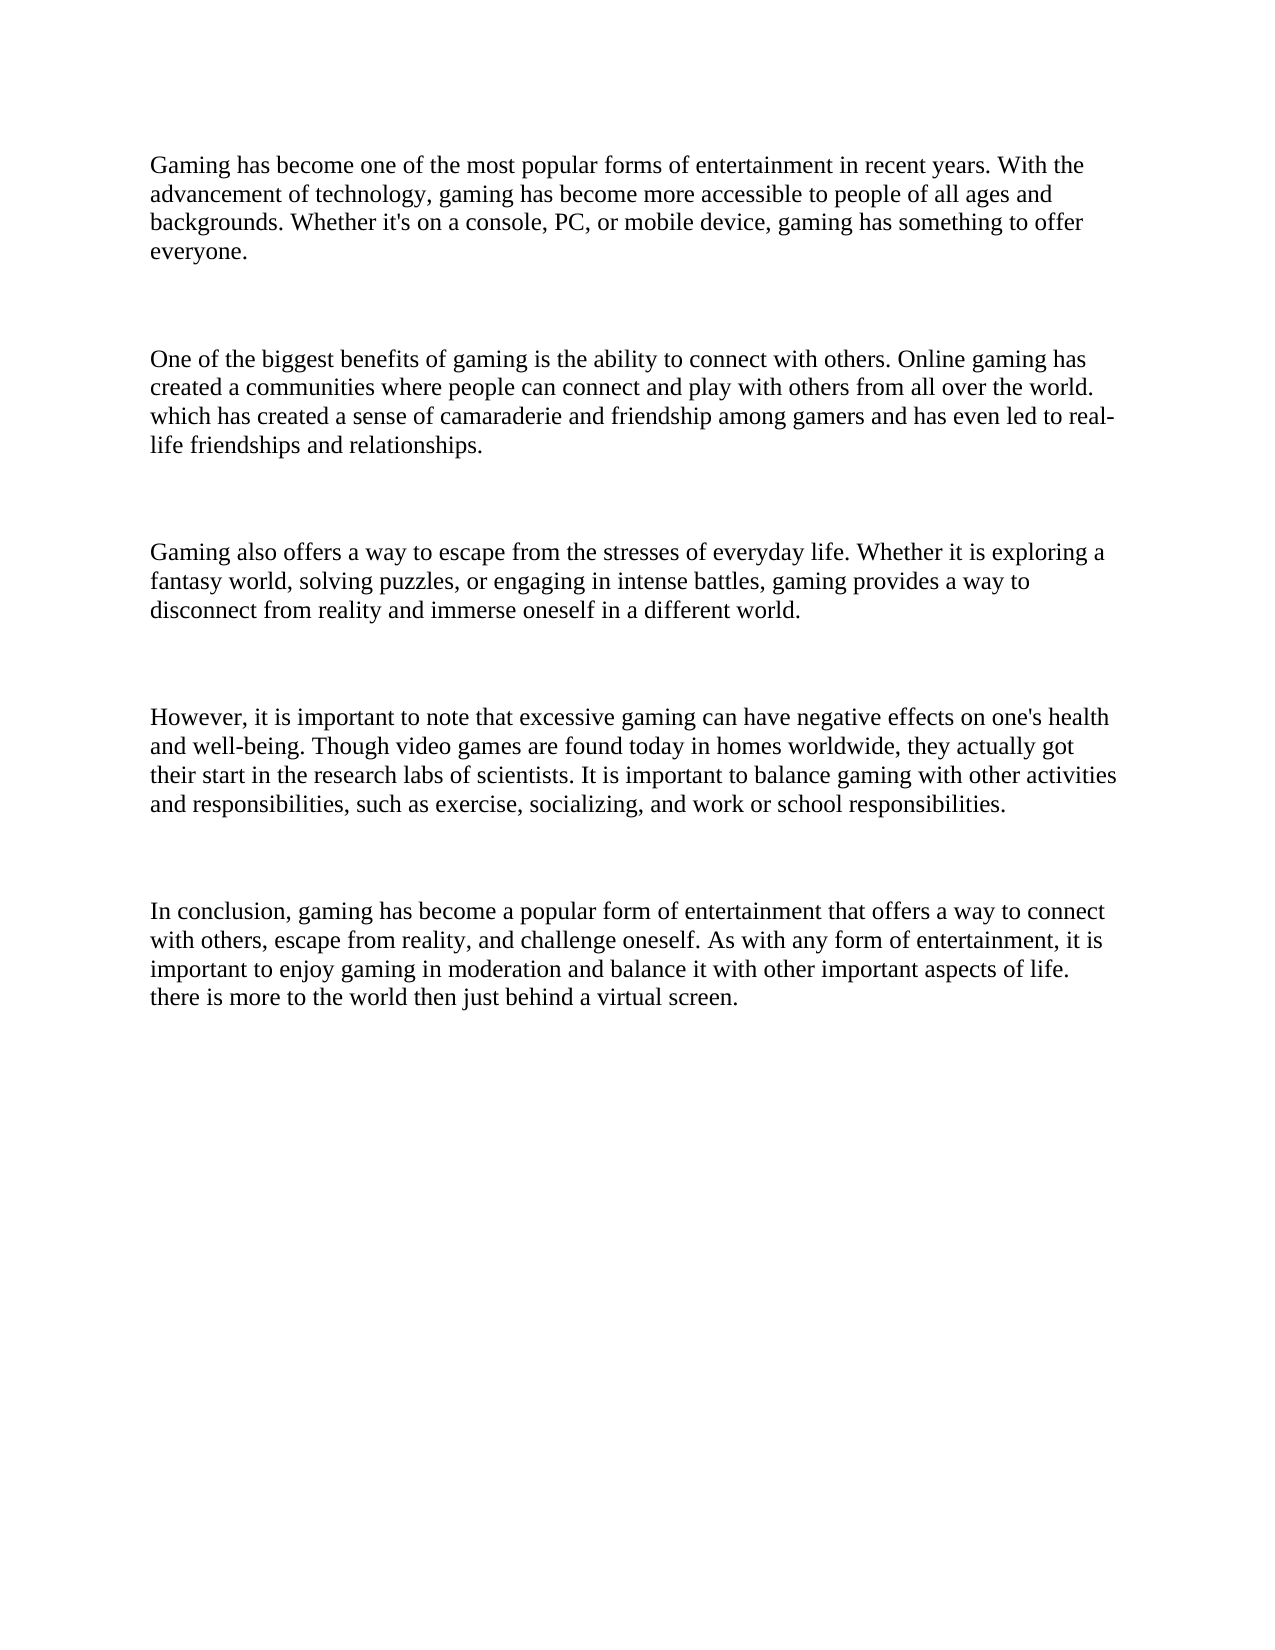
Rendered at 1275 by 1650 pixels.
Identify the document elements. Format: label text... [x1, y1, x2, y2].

text In conclusion, gaming has become a popular form of entertainment that offers a way to connect with others, escape from reality, and challenge oneself. As with any form of entertainment, it is important to enjoy gaming in moderation and balance it with other important aspects of life. there is more to the world then just behind a virtual screen. [150, 896, 1125, 1011]
text Gaming has become one of the most popular forms of entertainment in recent years. With the advancement of technology, gaming has become more accessible to people of all ages and backgrounds. Whether it's on a console, PC, or mobile device, gaming has something to offer everyone. [150, 150, 1125, 265]
text However, it is important to note that excessive gaming can have negative effects on one's health and well-being. Though video games are found today in homes worldwide, they actually got their start in the research labs of scientists. It is important to balance gaming with other activities and responsibilities, such as exercise, socializing, and work or school responsibilities. [150, 702, 1125, 817]
text One of the biggest benefits of gaming is the ability to connect with others. Online gaming has created a communities where people can connect and play with others from all over the world. which has created a sense of camaraderie and friendship among gamers and has even led to real-life friendships and relationships. [150, 344, 1125, 459]
text Gaming also offers a way to escape from the stresses of everyday life. Whether it is exploring a fantasy world, solving puzzles, or engaging in intense battles, gaming provides a way to disconnect from reality and immerse oneself in a different world. [150, 537, 1125, 624]
